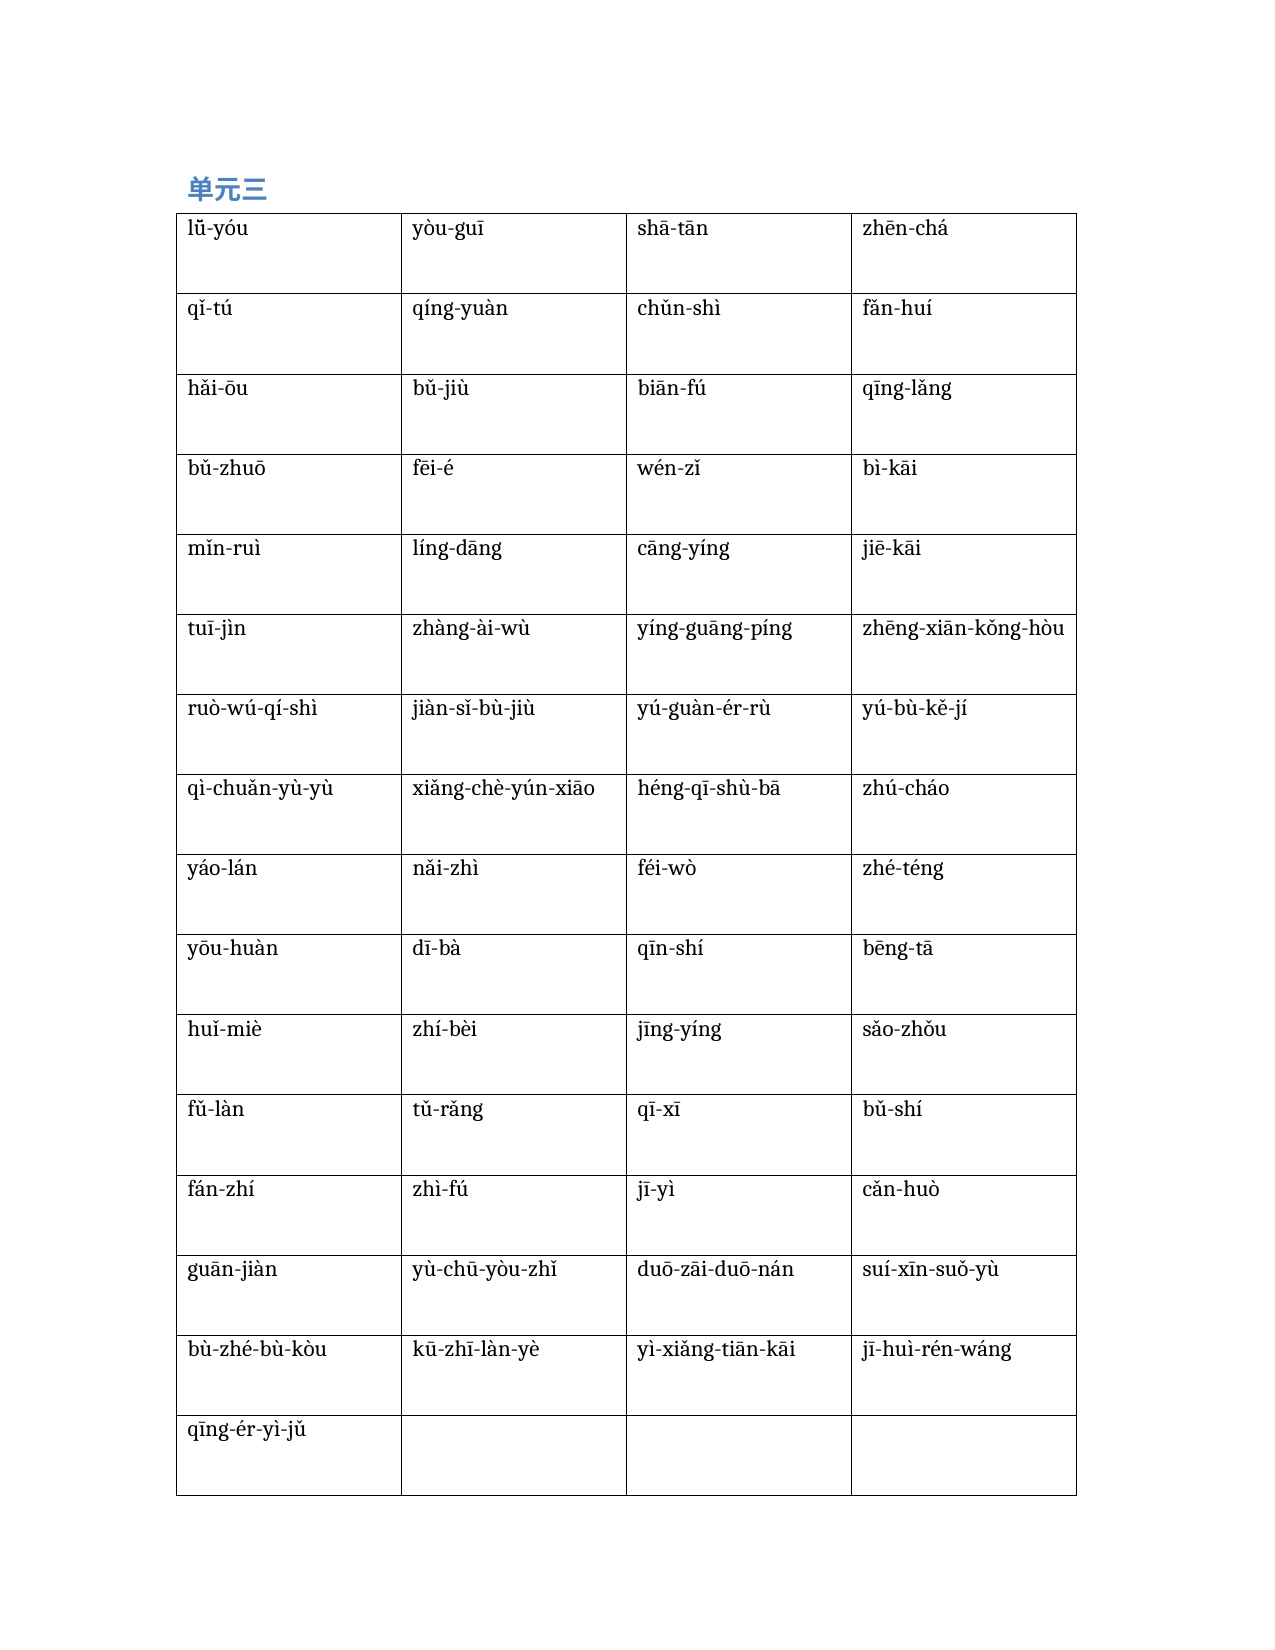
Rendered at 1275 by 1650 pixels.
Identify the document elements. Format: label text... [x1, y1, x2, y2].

table_cell qī-xī [627, 1095, 851, 1174]
table_cell cāng-yíng [627, 535, 851, 614]
table_cell ruò-wú-qí-shì [177, 695, 401, 774]
table_header lǚ-yóu [177, 214, 401, 293]
table_cell [627, 1416, 851, 1495]
table_cell biān-fú [627, 375, 851, 453]
table_cell héng-qī-shù-bā [627, 775, 851, 854]
table_cell [402, 1416, 626, 1495]
table_cell tǔ-rǎng [402, 1095, 626, 1174]
table_cell líng-dāng [402, 535, 626, 614]
table_cell bǔ-shí [852, 1095, 1076, 1174]
table_cell kū-zhī-làn-yè [402, 1336, 626, 1415]
table_cell fēi-é [402, 455, 626, 534]
table_cell qǐ-tú [177, 294, 401, 373]
table_header shā-tān [627, 214, 851, 293]
table_cell huǐ-miè [177, 1015, 401, 1094]
table_header zhēn-chá [852, 214, 1076, 293]
table_cell mǐn-ruì [177, 535, 401, 614]
table_cell qíng-yuàn [402, 294, 626, 373]
table_cell nǎi-zhì [402, 855, 626, 934]
table_cell zhú-cháo [852, 775, 1076, 854]
table_cell zhé-téng [852, 855, 1076, 934]
table_cell yú-guàn-ér-rù [627, 695, 851, 774]
table_cell yáo-lán [177, 855, 401, 934]
table_cell fǔ-làn [177, 1095, 401, 1174]
table_cell tuī-jìn [177, 615, 401, 694]
table_cell yú-bù-kě-jí [852, 695, 1076, 774]
table_cell jī-yì [627, 1176, 851, 1254]
table_cell dī-bà [402, 935, 626, 1014]
table_cell yù-chū-yòu-zhǐ [402, 1256, 626, 1335]
table_cell duō-zāi-duō-nán [627, 1256, 851, 1335]
table_cell qīn-shí [627, 935, 851, 1014]
table_cell yōu-huàn [177, 935, 401, 1014]
table_cell féi-wò [627, 855, 851, 934]
table_cell qì-chuǎn-yù-yù [177, 775, 401, 854]
table_cell qīng-ér-yì-jǔ [177, 1416, 401, 1495]
table_cell yíng-guāng-píng [627, 615, 851, 694]
table_cell suí-xīn-suǒ-yù [852, 1256, 1076, 1335]
subtitle 单元三 [187, 171, 1087, 208]
table_cell wén-zǐ [627, 455, 851, 534]
table_cell jiàn-sǐ-bù-jiù [402, 695, 626, 774]
table_cell bǔ-zhuō [177, 455, 401, 534]
table_cell fán-zhí [177, 1176, 401, 1254]
table_cell zhēng-xiān-kǒng-hòu [852, 615, 1076, 694]
table_cell chǔn-shì [627, 294, 851, 373]
table_cell hǎi-ōu [177, 375, 401, 453]
table_cell zhí-bèi [402, 1015, 626, 1094]
table_cell bù-zhé-bù-kòu [177, 1336, 401, 1415]
table_cell guān-jiàn [177, 1256, 401, 1335]
table_cell jiē-kāi [852, 535, 1076, 614]
table_cell jī-huì-rén-wáng [852, 1336, 1076, 1415]
table_cell zhàng-ài-wù [402, 615, 626, 694]
table_cell zhì-fú [402, 1176, 626, 1254]
table_cell bēng-tā [852, 935, 1076, 1014]
table_cell jīng-yíng [627, 1015, 851, 1094]
table_cell fǎn-huí [852, 294, 1076, 373]
table_cell cǎn-huò [852, 1176, 1076, 1254]
table_header yòu-guī [402, 214, 626, 293]
table_cell [852, 1416, 1076, 1495]
table_cell sǎo-zhǒu [852, 1015, 1076, 1094]
table_cell qīng-lǎng [852, 375, 1076, 453]
table_cell bǔ-jiù [402, 375, 626, 453]
table_cell yì-xiǎng-tiān-kāi [627, 1336, 851, 1415]
table_cell xiǎng-chè-yún-xiāo [402, 775, 626, 854]
table_cell bì-kāi [852, 455, 1076, 534]
